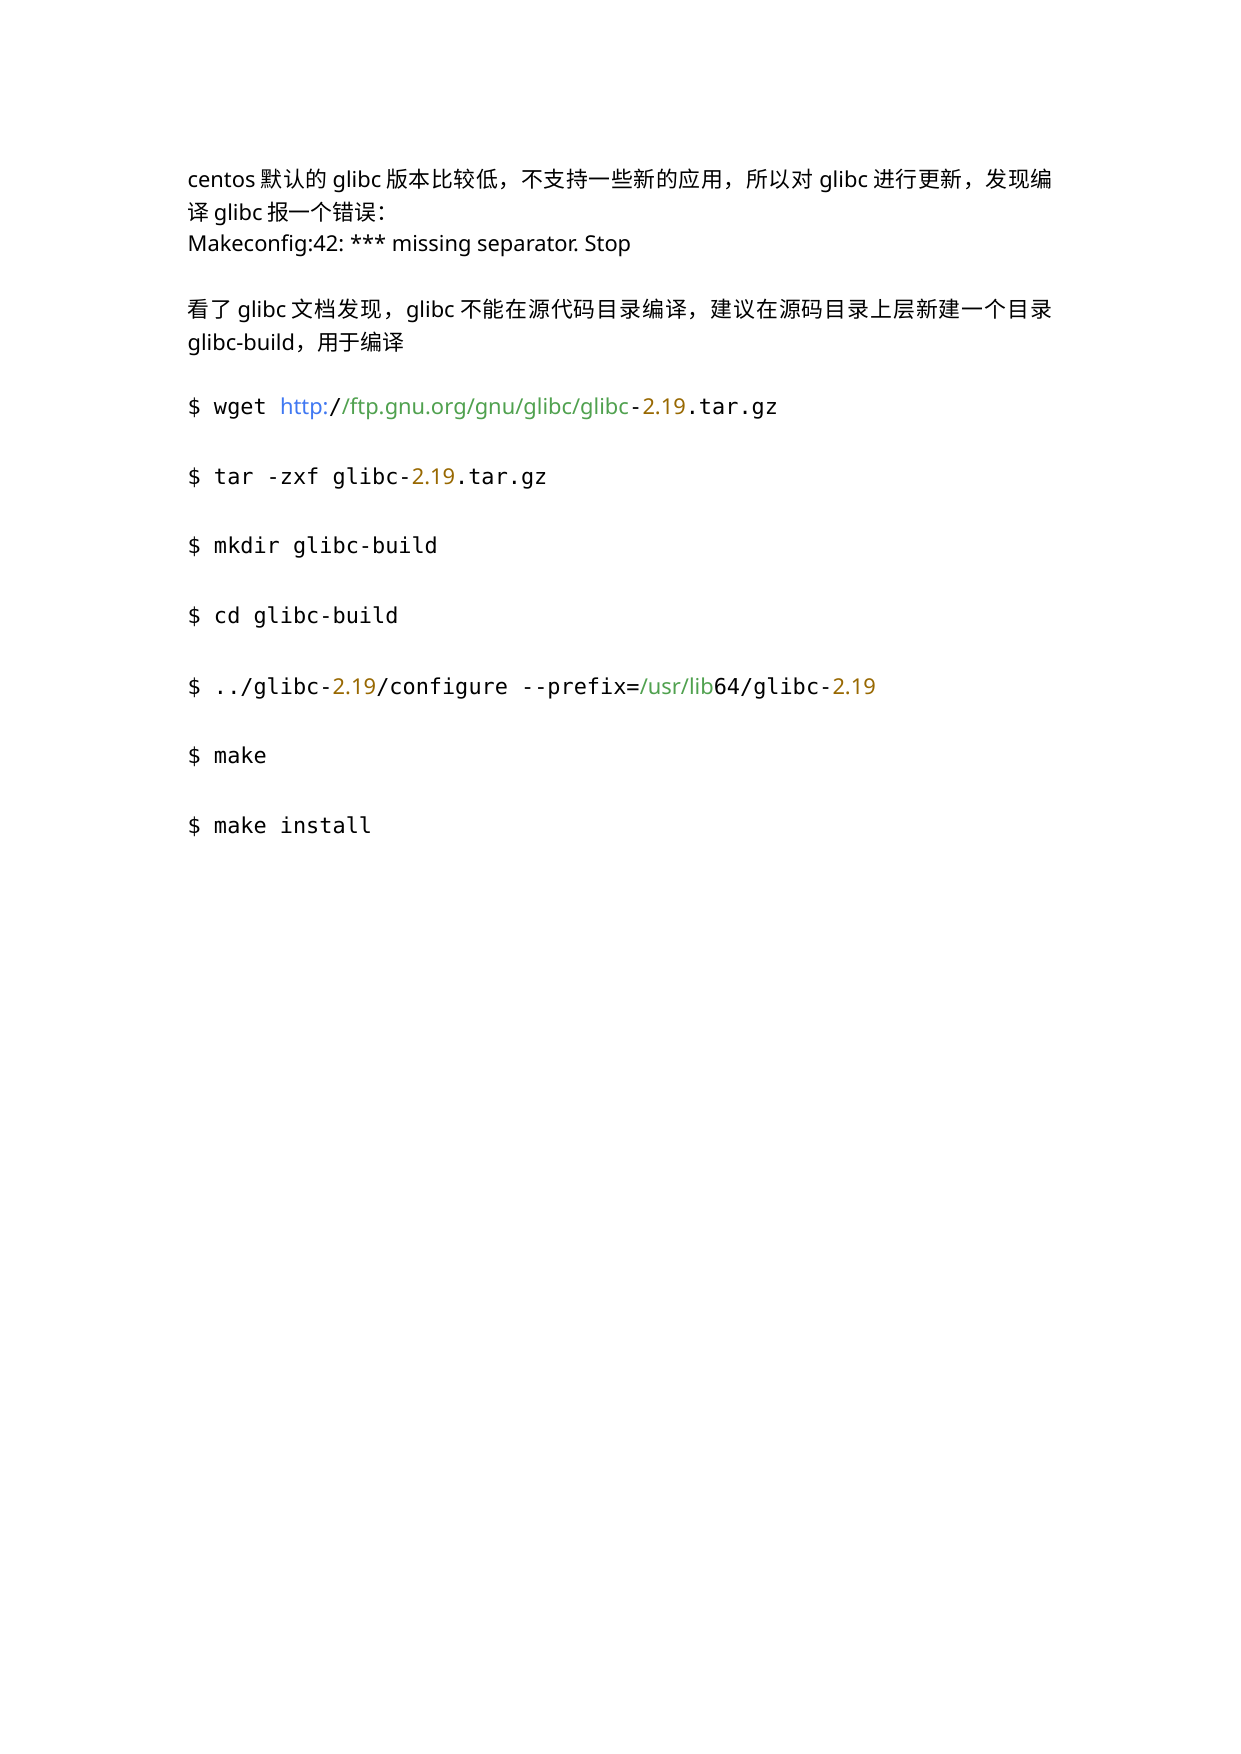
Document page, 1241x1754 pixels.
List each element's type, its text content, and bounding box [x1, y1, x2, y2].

text $ tar -zxf glibc-2.19.tar.gz [187, 459, 1053, 492]
text $ wget http://ftp.gnu.org/gnu/glibc/glibc-2.19.tar.gz [187, 389, 1053, 422]
text $ cd glibc-build [187, 599, 1053, 632]
text $ ../glibc-2.19/configure --prefix=/usr/lib64/glibc-2.19 [187, 669, 1053, 702]
text 看了glibc文档发现，glibc不能在源代码目录编译，建议在源码目录上层新建一个目录glibc-build，用于编译 [187, 292, 1053, 357]
text $ make [187, 739, 1053, 772]
text $ mkdir glibc-build [187, 529, 1053, 562]
text centos默认的glibc版本比较低，不支持一些新的应用，所以对glibc进行更新，发现编译glibc报一个错误： [187, 162, 1053, 227]
text $ make install [187, 809, 1053, 842]
text Makeconfig:42: *** missing separator. Stop [187, 227, 1053, 259]
